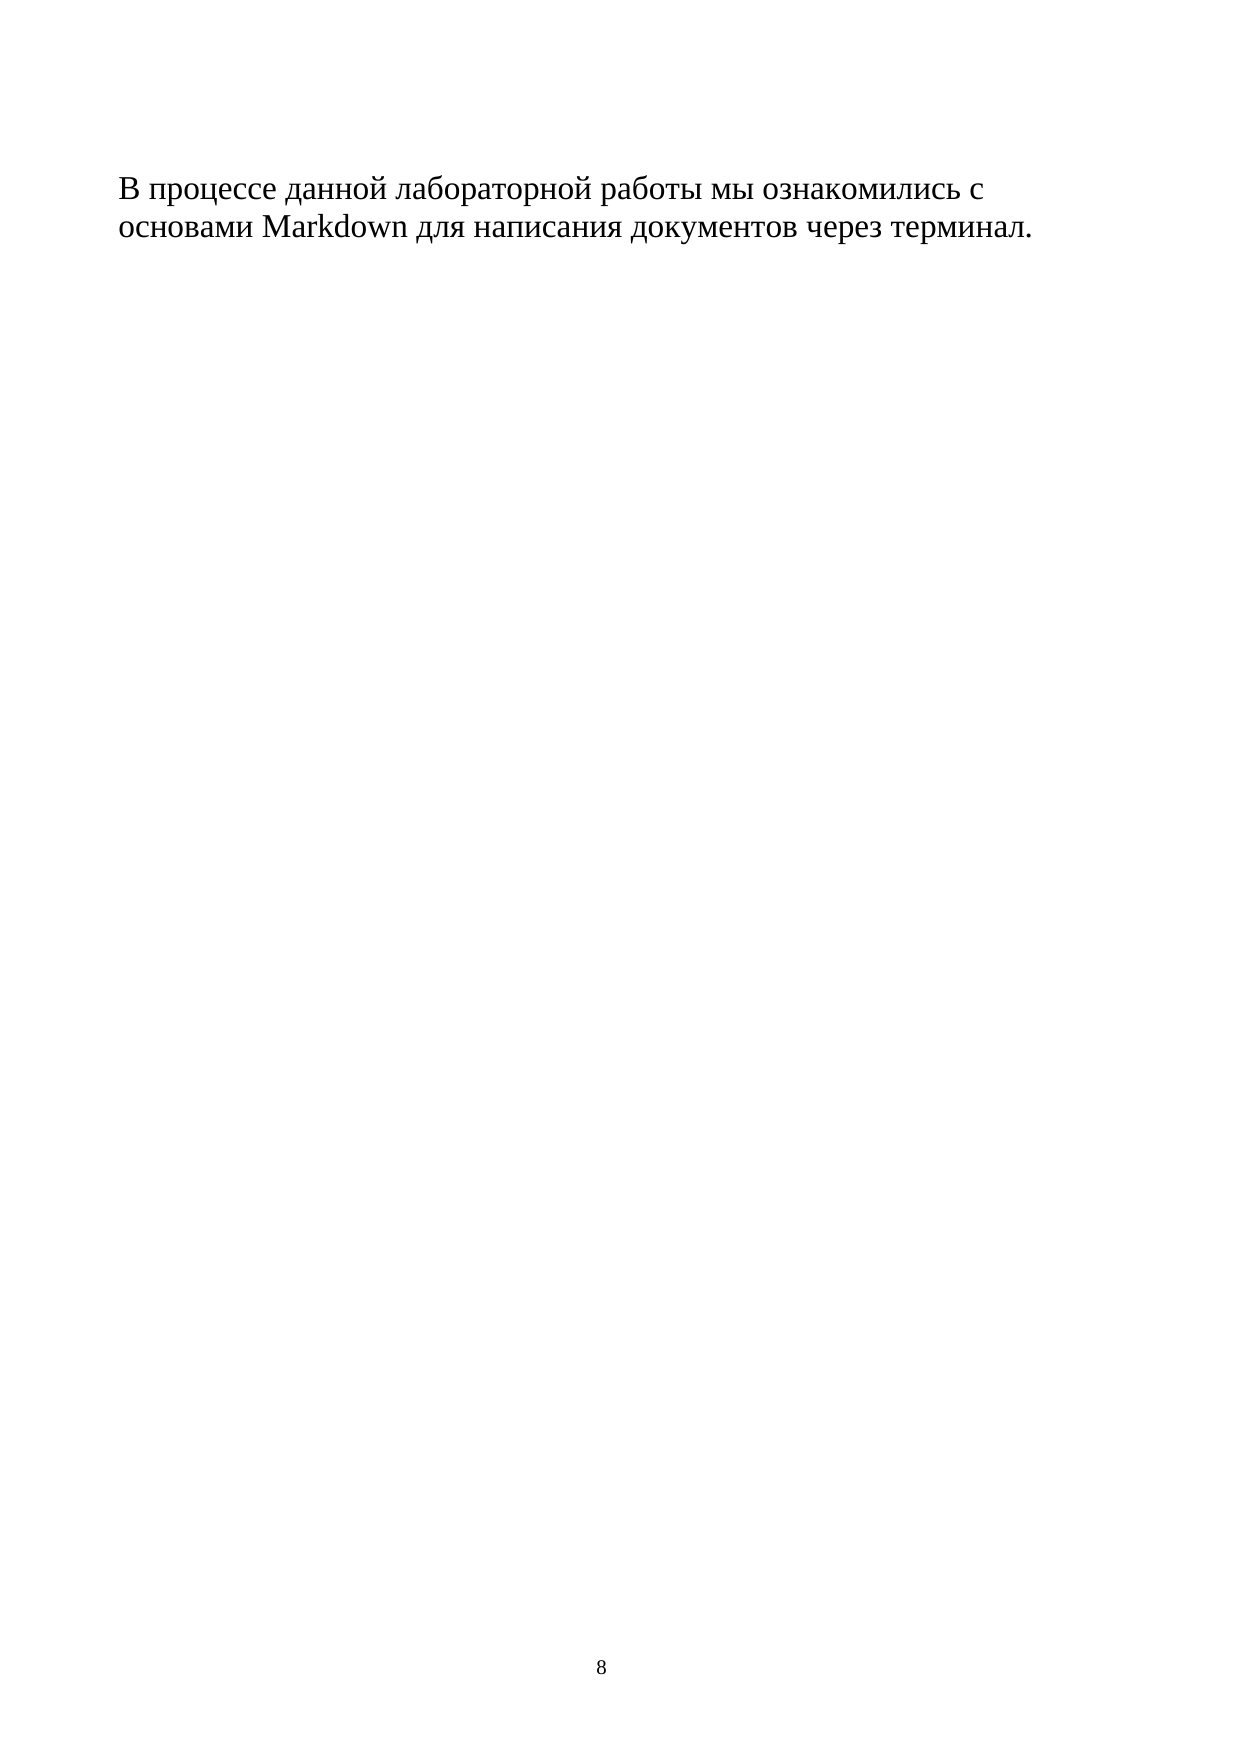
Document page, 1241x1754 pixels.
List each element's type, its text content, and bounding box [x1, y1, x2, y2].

text В процессе данной лабораторной работы мы ознакомились с основами Markdown для написания документов через терминал. [118, 168, 1122, 245]
